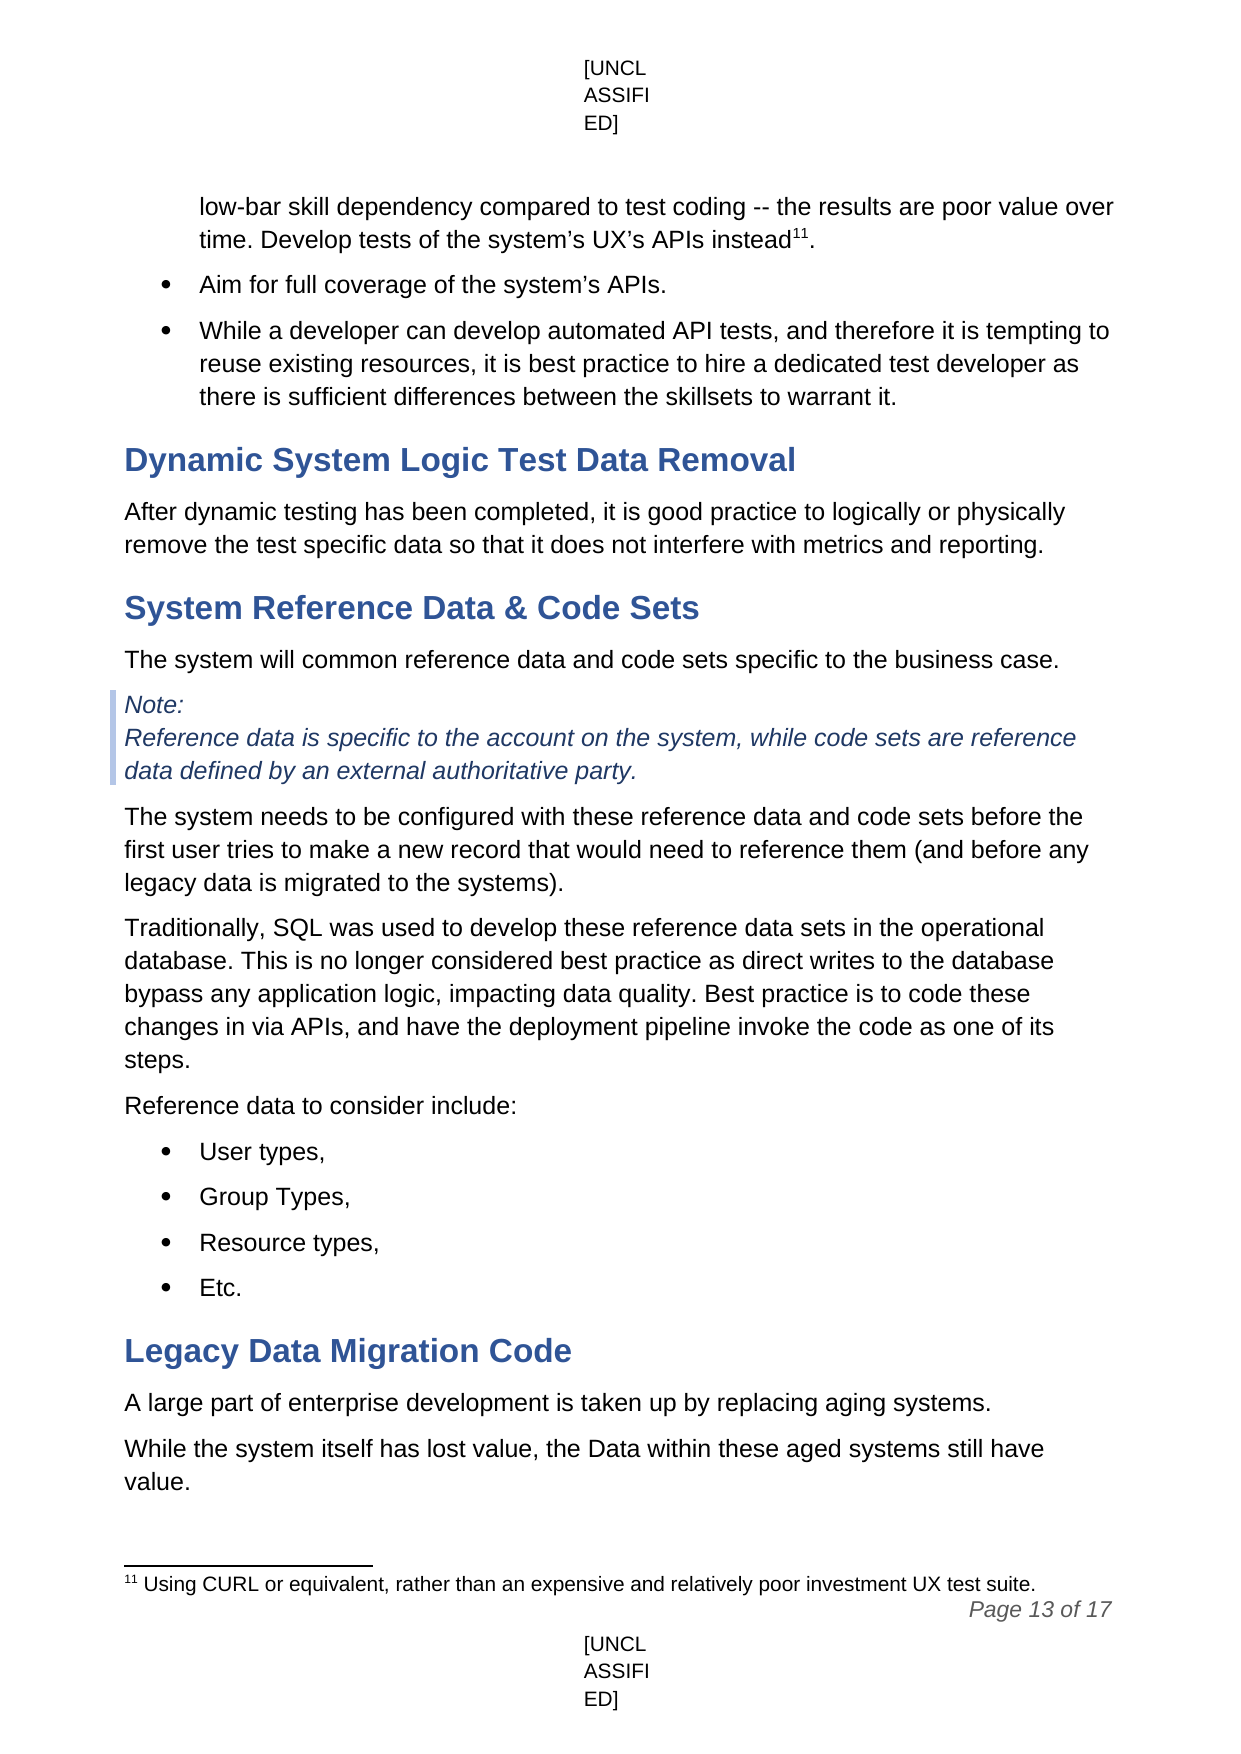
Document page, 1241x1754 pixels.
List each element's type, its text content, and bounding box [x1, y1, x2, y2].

text While the system itself has lost value, the Data within these aged systems still have value. [124, 1434, 1116, 1495]
text Note: Reference data is specific to the account on the system, while code sets are reference data defined by an external authoritative party. [116, 690, 1116, 785]
text The system will common reference data and code sets specific to the business case. [124, 645, 1116, 673]
text Traditionally, SQL was used to develop these reference data sets in the operational database. This is no longer considered best practice as direct writes to the database bypass any application logic, impacting data quality. Best practice is to code these changes in via APIs, and have the deployment pipeline invoke the code as one of its steps. [124, 913, 1116, 1074]
subtitle Dynamic System Logic Test Data Removal [124, 440, 1116, 479]
list Aim for full coverage of the system’s APIs. [162, 271, 1116, 299]
list User types, [162, 1136, 1116, 1165]
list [162, 192, 1116, 254]
text A large part of enterprise development is taken up by replacing aging systems. [124, 1388, 1116, 1417]
list Resource types, [162, 1228, 1116, 1257]
subtitle Legacy Data Migration Code [124, 1331, 1116, 1370]
list Etc. [162, 1273, 1116, 1302]
text The system needs to be configured with these reference data and code sets before the first user tries to make a new record that would need to reference them (and before any legacy data is migrated to the systems). [124, 802, 1116, 897]
list While a developer can develop automated API tests, and therefore it is tempting to reuse existing resources, it is best practice to hire a dedicated test developer as there is sufficient differences between the skillsets to warrant it. [162, 316, 1116, 411]
subtitle System Reference Data & Code Sets [124, 588, 1116, 626]
text After dynamic testing has been completed, it is good practice to logically or physically remove the test specific data so that it does not interfere with metrics and reporting. [124, 497, 1116, 559]
text Reference data to consider include: [124, 1091, 1116, 1120]
list Group Types, [162, 1182, 1116, 1211]
